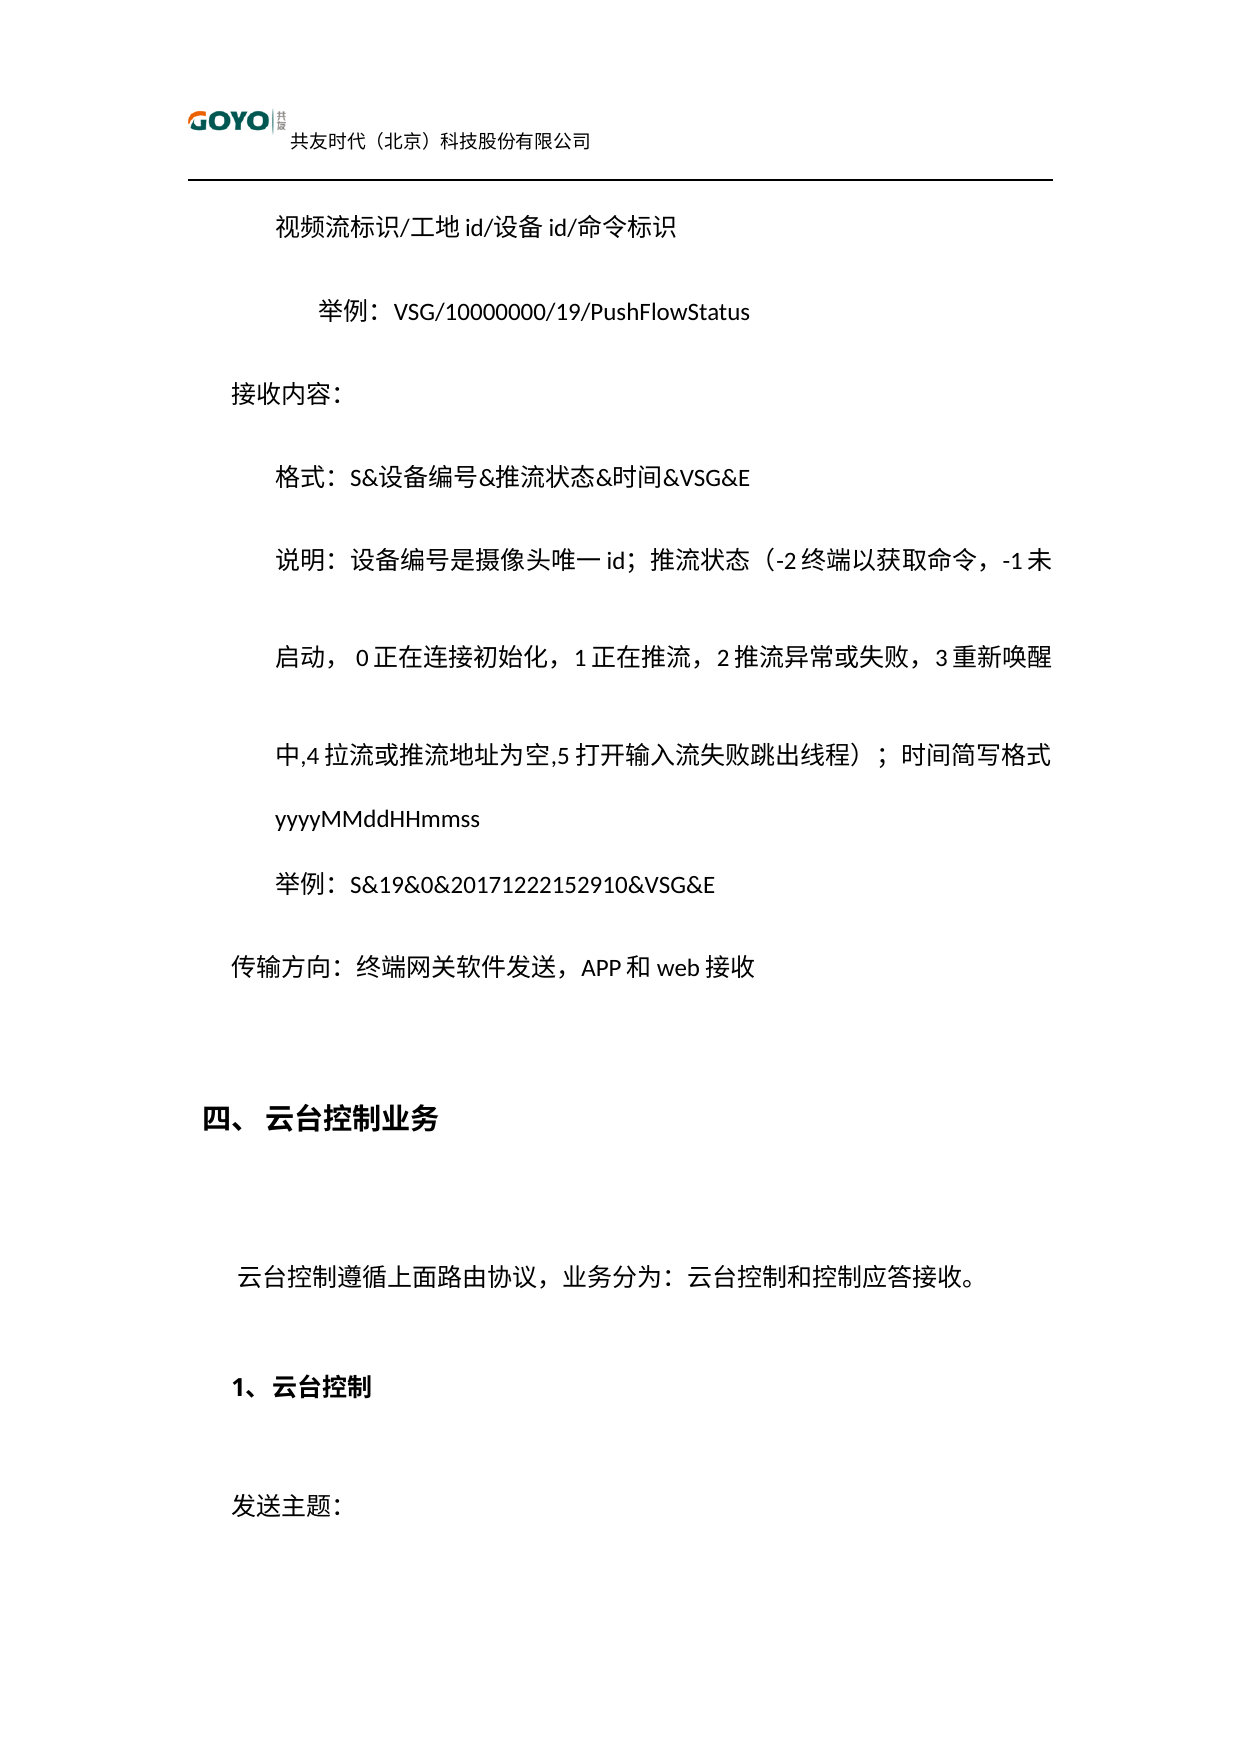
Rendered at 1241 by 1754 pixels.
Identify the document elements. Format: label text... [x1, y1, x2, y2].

text 说明：设备编号是摄像头唯一id；推流状态（-2终端以获取命令，-1未启动， 0正在连接初始化，1正在推流，2推流异常或失败，3重新唤醒中,4拉流或推流地址为空,5打开输入流失败跳出线程）；时间简写格式yyyyMMddHHmmss [275, 526, 1053, 835]
text 举例：VSG/10000000/19/PushFlowStatus [187, 277, 1053, 342]
text 接收内容： [187, 360, 1053, 425]
text 视频流标识/工地id/设备id/命令标识 [187, 193, 1053, 258]
text 举例：S&19&0&20171222152910&VSG&E [187, 850, 1053, 915]
subtitle 云台控制 [231, 1353, 1053, 1418]
text 传输方向：终端网关软件发送，APP和web接收 [187, 933, 1053, 998]
text 云台控制遵循上面路由协议，业务分为：云台控制和控制应答接收。 [187, 1243, 1053, 1308]
picture [187, 88, 291, 149]
subtitle 云台控制业务 [202, 1084, 1053, 1149]
text 格式：S&设备编号&推流状态&时间&VSG&E [187, 443, 1053, 508]
text 发送主题： [187, 1472, 1053, 1537]
